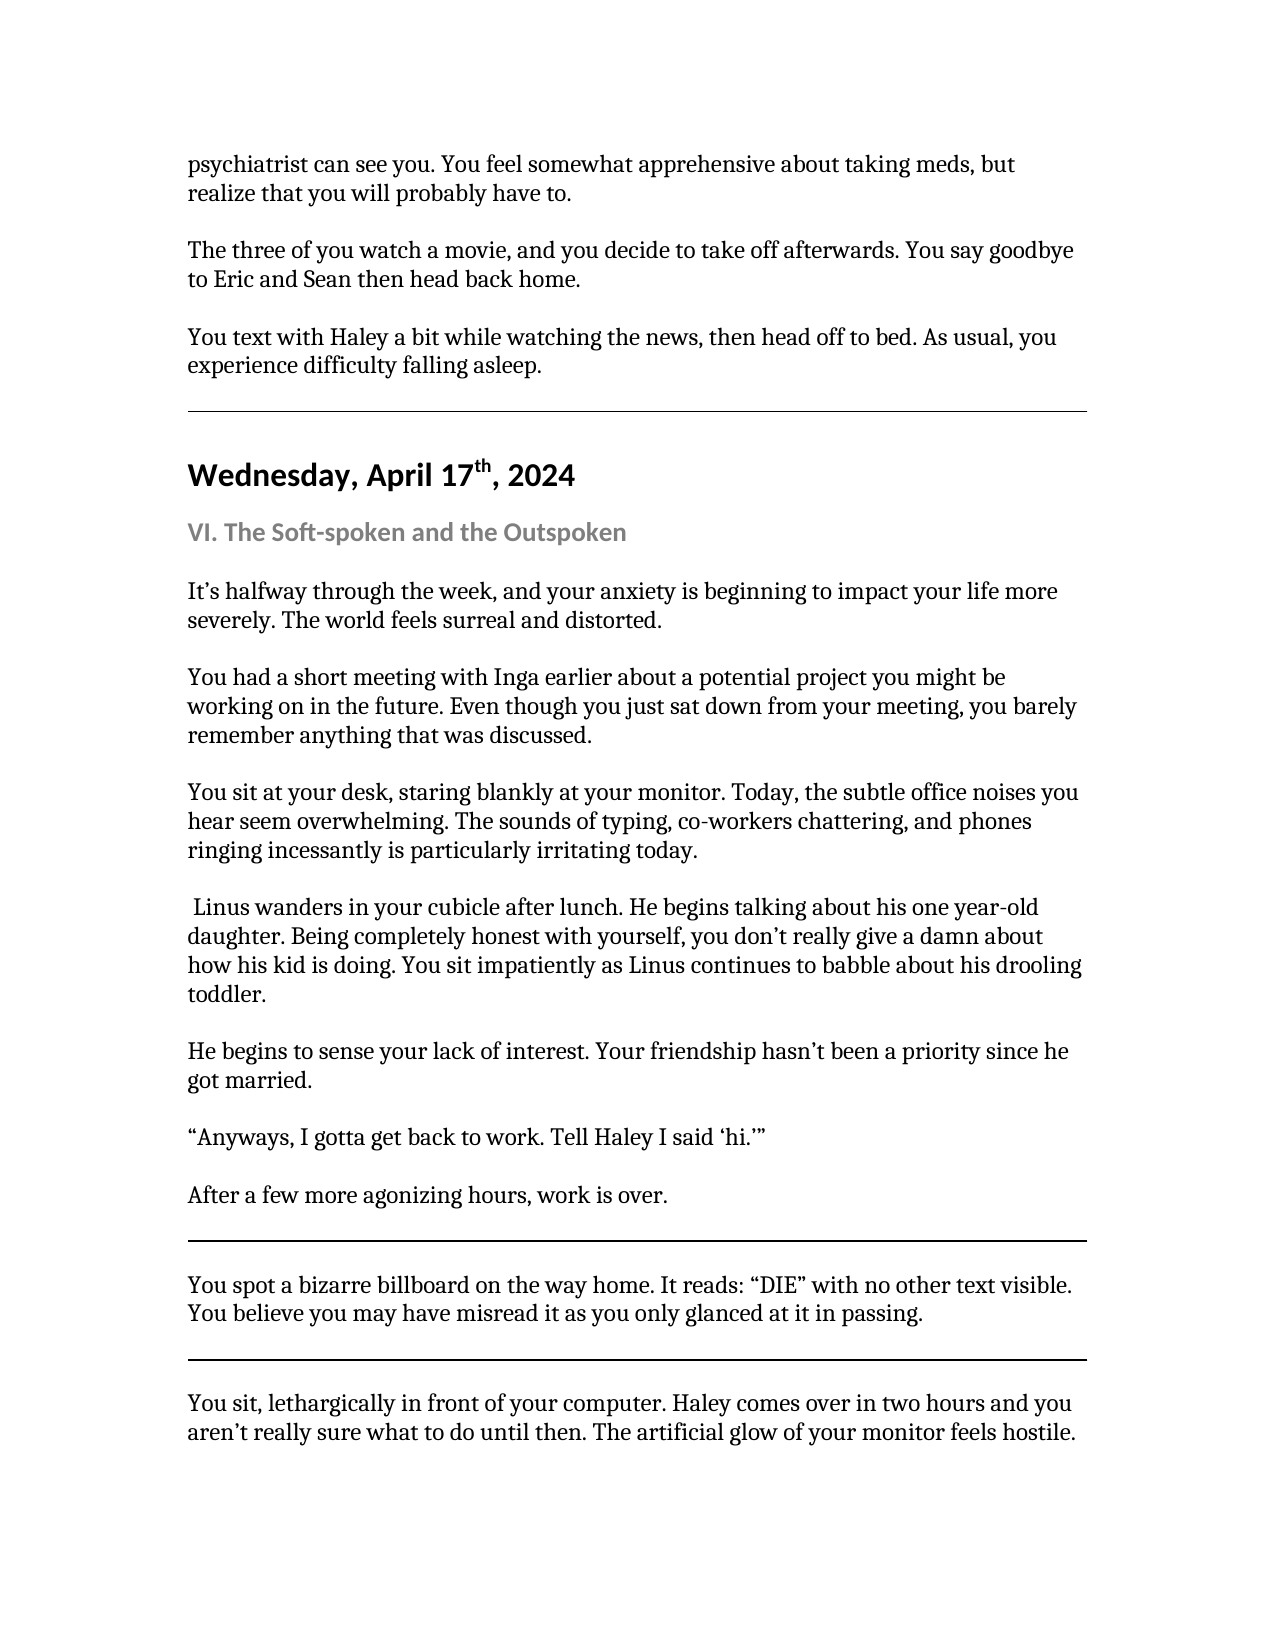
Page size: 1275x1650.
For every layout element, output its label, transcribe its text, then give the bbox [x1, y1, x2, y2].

text The three of you watch a movie, and you decide to take off afterwards. You say goodbye to Eric and Sean then head back home. [187, 236, 1087, 294]
text It’s halfway through the week, and your anxiety is beginning to impact your life more severely. The world feels surreal and distorted. [187, 577, 1087, 634]
subtitle Wednesday, April 17th, 2024 [187, 454, 1087, 494]
text “Anyways, I gotta get back to work. Tell Haley I said ‘hi.’” [187, 1123, 1087, 1152]
text After a few more agonizing hours, work is over. [187, 1181, 1087, 1209]
text You spot a bizarre billboard on the way home. It reads: “DIE” with no other text visible. You believe you may have misread it as you only glanced at it in passing. [187, 1271, 1087, 1328]
text You sit at your desk, staring blankly at your monitor. Today, the subtle office noises you hear seem overwhelming. The sounds of typing, co-workers chattering, and phones ringing incessantly is particularly irritating today. [187, 778, 1087, 864]
text You had a short meeting with Inga earlier about a potential project you might be working on in the future. Even though you just sat down from your meeting, you barely remember anything that was discussed. [187, 663, 1087, 749]
text He begins to sense your lack of interest. Your friendship hasn’t been a priority since he got married. [187, 1037, 1087, 1094]
text Linus wanders in your cubicle after lunch. He begins talking about his one year-old daughter. Being completely honest with yourself, you don’t really give a damn about how his kid is doing. You sit impatiently as Linus continues to babble about his drooling toddler. [187, 893, 1087, 1008]
text You sit, lethargically in front of your computer. Haley comes over in two hours and you aren’t really sure what to do until then. The artificial glow of your monitor feels hostile. [187, 1389, 1087, 1447]
text You text with Haley a bit while watching the news, then head off to bed. As usual, you experience difficulty falling asleep. [187, 322, 1087, 380]
subtitle VI. The Soft-spoken and the Outspoken [187, 515, 1087, 548]
